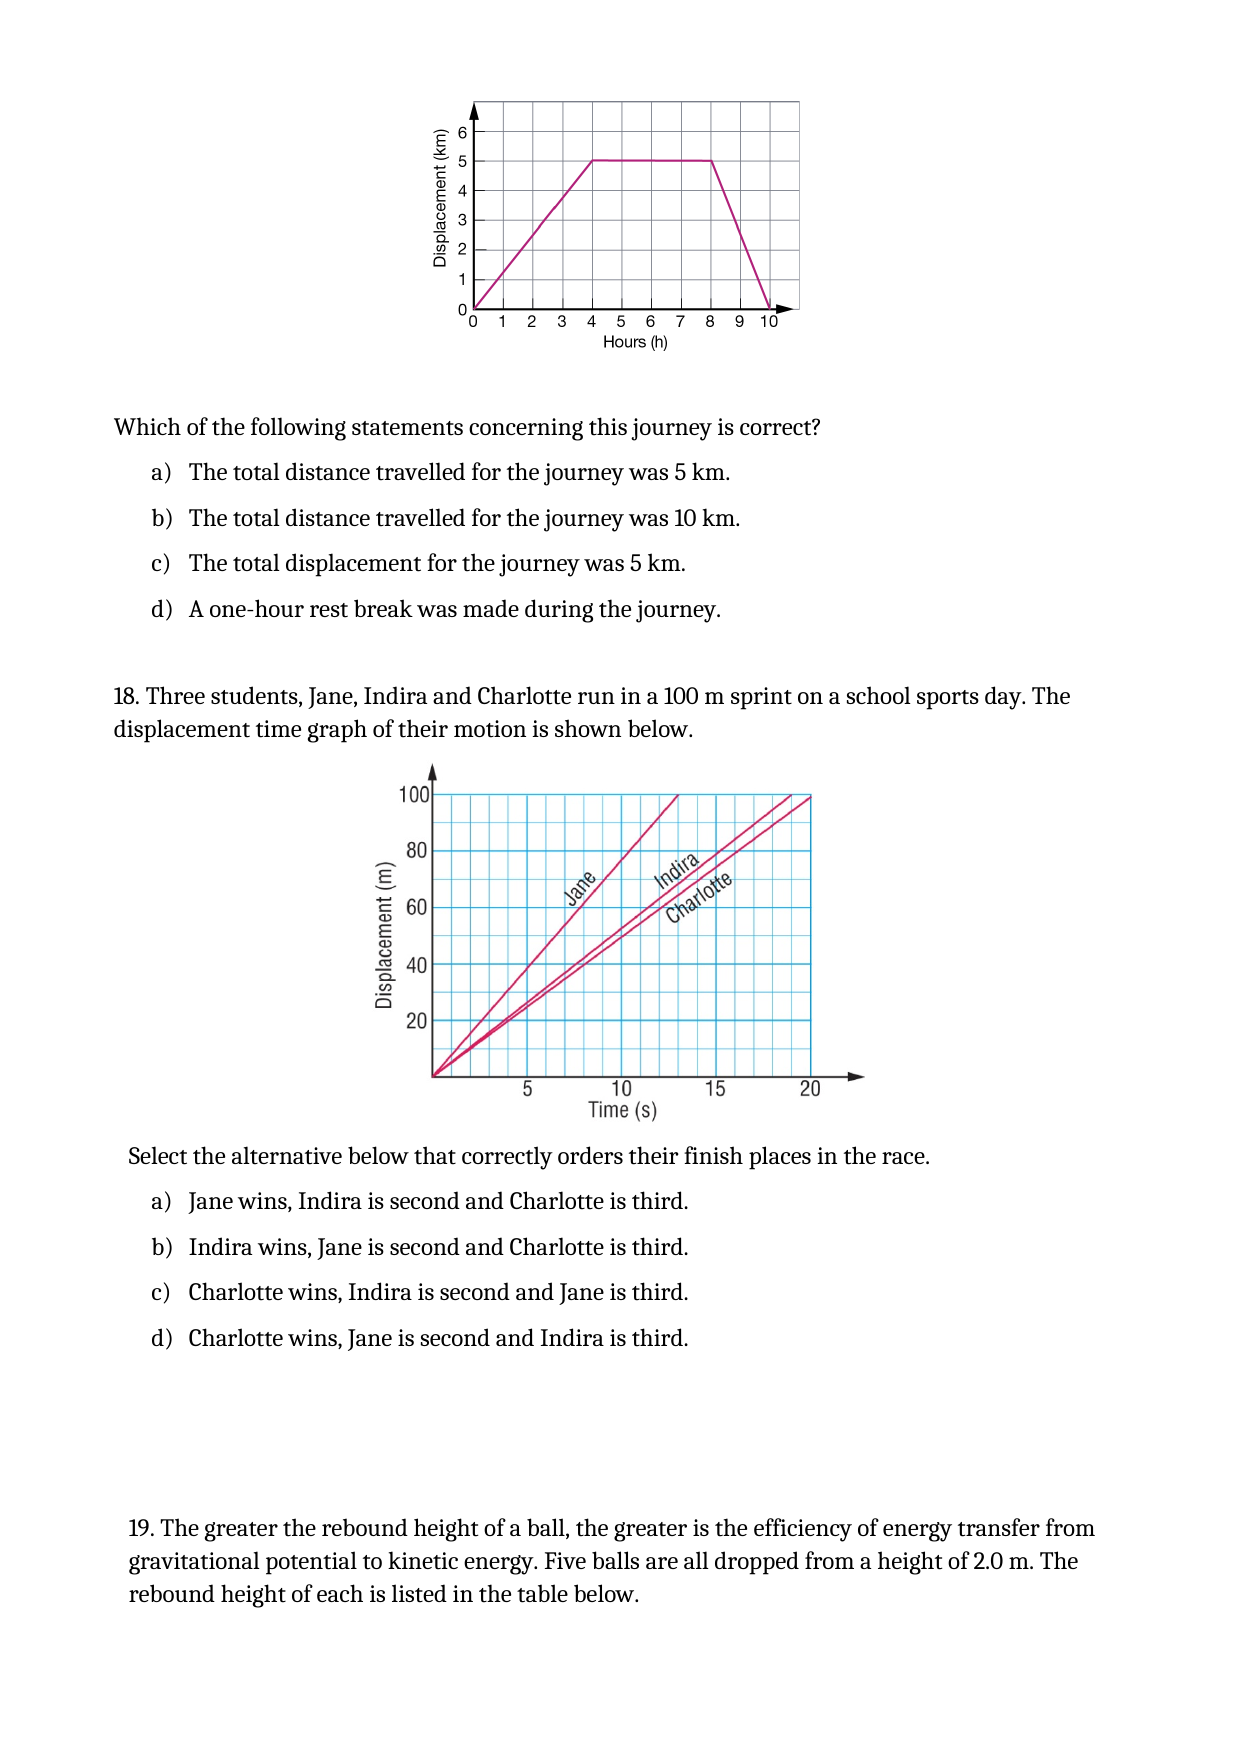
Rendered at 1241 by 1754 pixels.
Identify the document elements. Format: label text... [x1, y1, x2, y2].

list Indira wins, Jane is second and Charlotte is third. [151, 1233, 1118, 1261]
list Jane wins, Indira is second and Charlotte is third. [151, 1187, 1118, 1216]
list Select the alternative below that correctly orders their finish places in the race. [128, 1142, 1118, 1170]
list Charlotte wins, Indira is second and Jane is third. [151, 1278, 1118, 1307]
list Which of the following statements concerning this journey is correct? [114, 413, 1118, 441]
list The total distance travelled for the journey was 5 km. [151, 458, 1118, 487]
text 19. The greater the rebound height of a ball, the greater is the efficiency of energy transfer from gravitational potential to kinetic energy. Five balls are all dropped from a height of 2.0 m. The rebound height of each is listed in the table below. [128, 1514, 1118, 1609]
picture [366, 760, 865, 1126]
picture [431, 101, 800, 351]
list Charlotte wins, Jane is second and Indira is third. [151, 1324, 1118, 1352]
list The total displacement for the journey was 5 km. [151, 549, 1118, 578]
list 18. Three students, Jane, Indira and Charlotte run in a 100 m sprint on a school sports day. The displacement time graph of their motion is shown below. [114, 682, 1118, 743]
list A one-hour rest break was made during the journey. [151, 595, 1118, 623]
list The total distance travelled for the journey was 10 km. [151, 504, 1118, 532]
